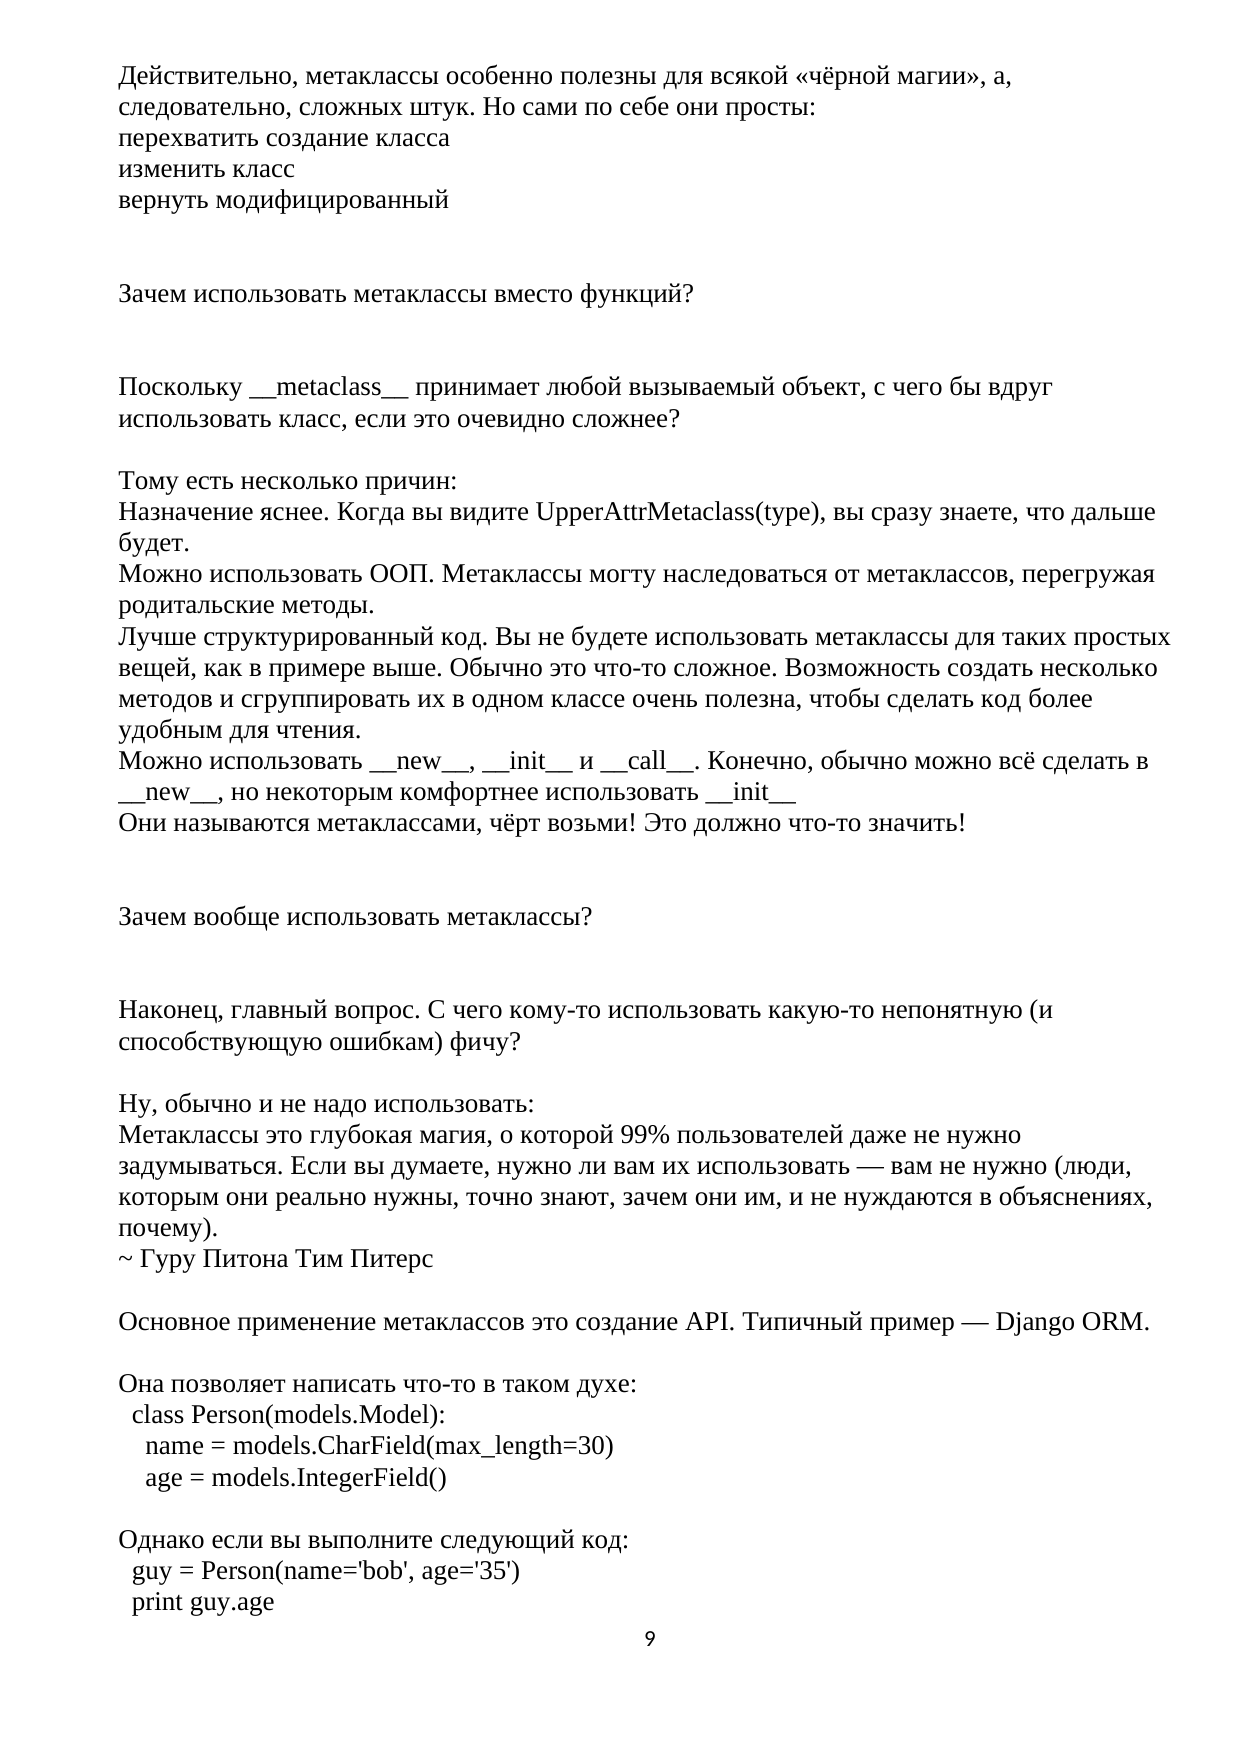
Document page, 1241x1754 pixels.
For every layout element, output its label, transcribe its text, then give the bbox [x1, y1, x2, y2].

text Поскольку __metaclass__ принимает любой вызываемый объект, с чего бы вдруг использовать класс, если это очевидно сложнее? [118, 371, 1181, 433]
text Назначение яснее. Когда вы видите UpperAttrMetaclass(type), вы сразу знаете, что дальше будет. [118, 495, 1181, 557]
text Основное применение метаклассов это создание API. Типичный пример — Django ORM. [118, 1305, 1181, 1336]
text Зачем вообще использовать метаклассы? [118, 900, 1181, 931]
text name = models.CharField(max_length=30) [118, 1429, 1181, 1461]
text Наконец, главный вопрос. С чего кому-то использовать какую-то непонятную (и способствующую ошибкам) фичу? [118, 993, 1181, 1056]
text guy = Person(name='bob', age='35') [118, 1554, 1181, 1585]
text print guy.age [118, 1585, 1181, 1616]
text Они называются метаклассами, чёрт возьми! Это должно что-то значить! [118, 807, 1181, 838]
text Она позволяет написать что-то в таком духе: [118, 1367, 1181, 1398]
text перехватить создание класса [118, 121, 1181, 152]
text age = models.IntegerField() [118, 1461, 1181, 1492]
text class Person(models.Model): [118, 1398, 1181, 1429]
text изменить класс [118, 152, 1181, 184]
text Однако если вы выполните следующий код: [118, 1523, 1181, 1554]
text ~ Гуру Питона Тим Питерс [118, 1243, 1181, 1274]
text Действительно, метаклассы особенно полезны для всякой «чёрной магии», а, следовательно, сложных штук. Но сами по себе они просты: [118, 59, 1181, 121]
text Можно использовать __new__, __init__ и __call__. Конечно, обычно можно всё сделать в __new__, но некоторым комфортнее использовать __init__ [118, 744, 1181, 807]
text вернуть модифицированный [118, 184, 1181, 215]
text Ну, обычно и не надо использовать: [118, 1087, 1181, 1118]
text Метаклассы это глубокая магия, о которой 99% пользователей даже не нужно задумываться. Если вы думаете, нужно ли вам их использовать — вам не нужно (люди, которым они реально нужны, точно знают, зачем они им, и не нуждаются в объяснениях, почему). [118, 1118, 1181, 1243]
text Лучше структурированный код. Вы не будете использовать метаклассы для таких простых вещей, как в примере выше. Обычно это что-то сложное. Возможность создать несколько методов и сгруппировать их в одном классе очень полезна, чтобы сделать код более удобным для чтения. [118, 620, 1181, 744]
text Зачем использовать метаклассы вместо функций? [118, 277, 1181, 308]
text Тому есть несколько причин: [118, 464, 1181, 495]
text Можно использовать ООП. Метаклассы могту наследоваться от метаклассов, перегружая родитальские методы. [118, 557, 1181, 620]
